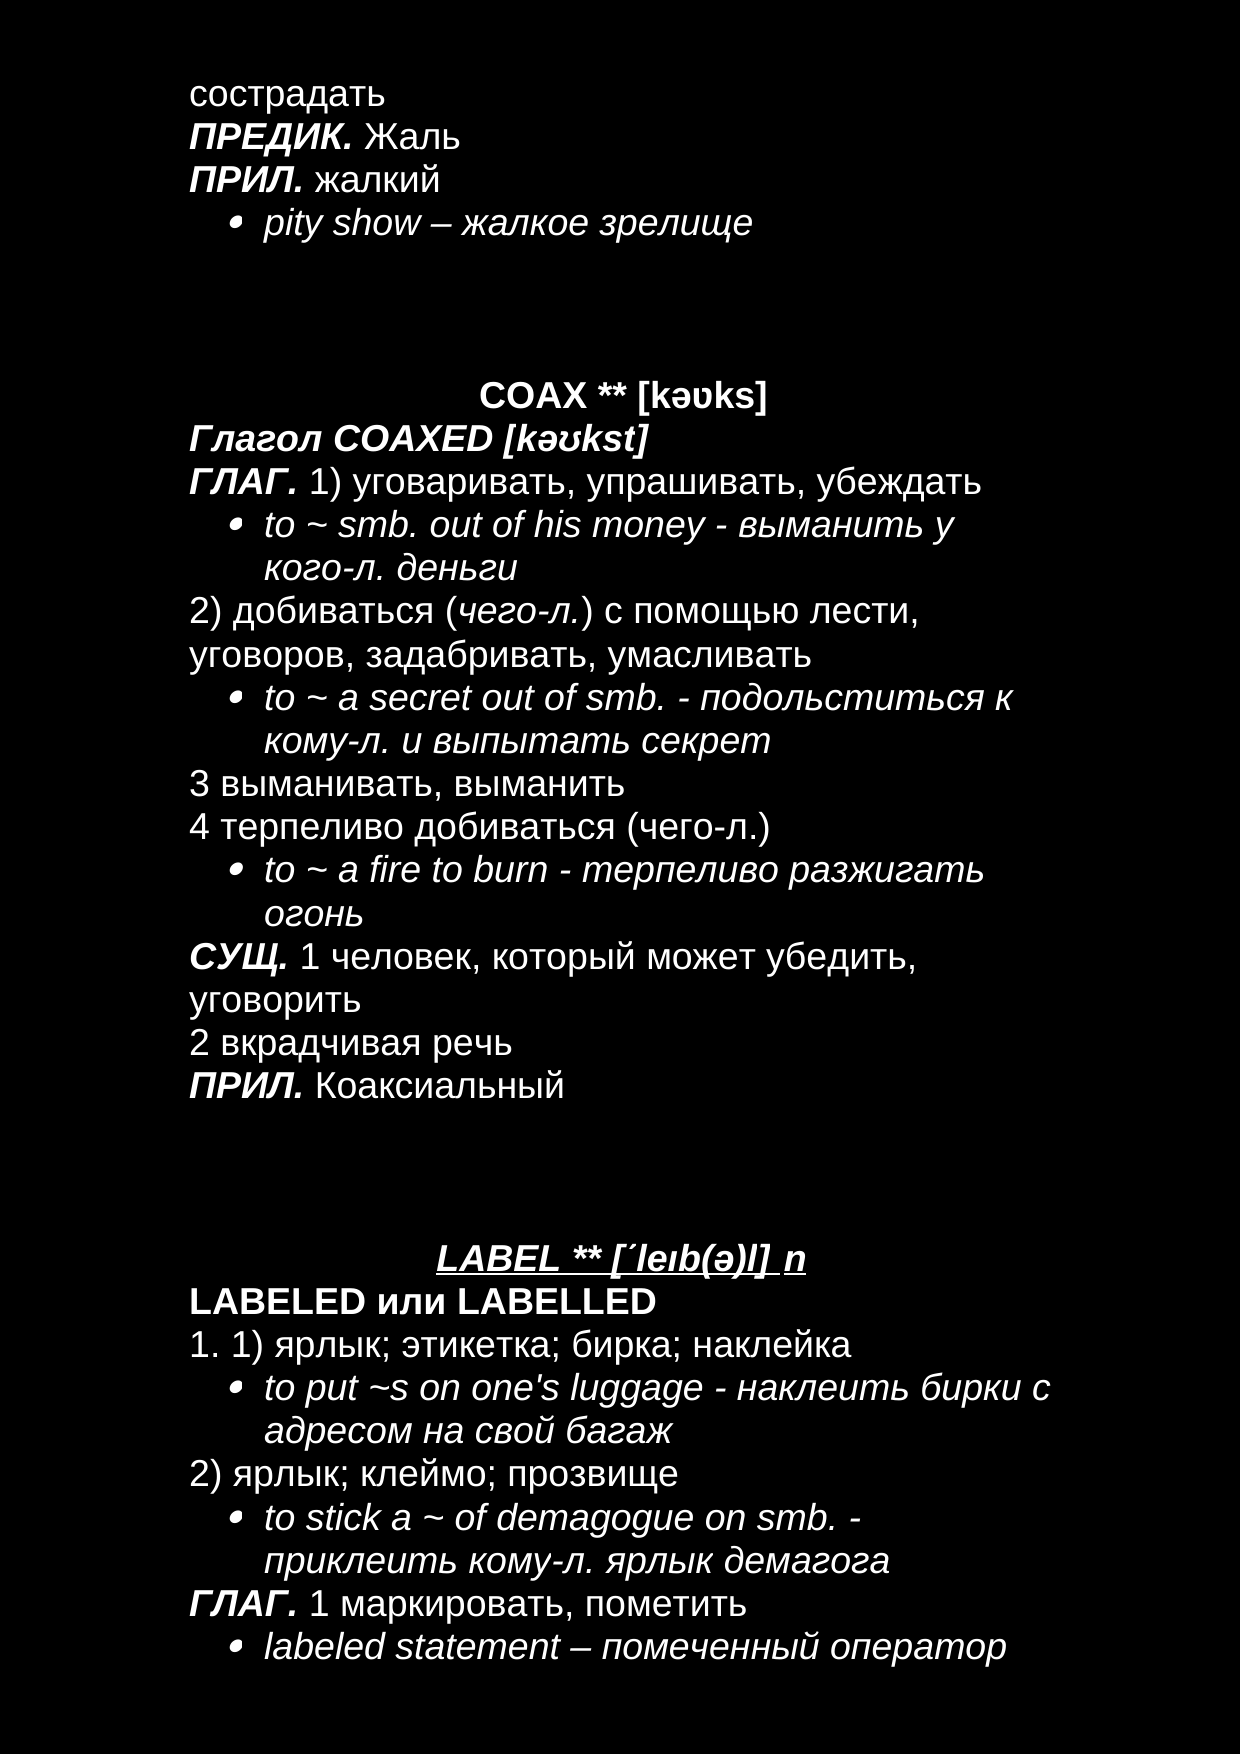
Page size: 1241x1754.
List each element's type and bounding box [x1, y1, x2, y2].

table_header [182, 62, 1064, 1676]
